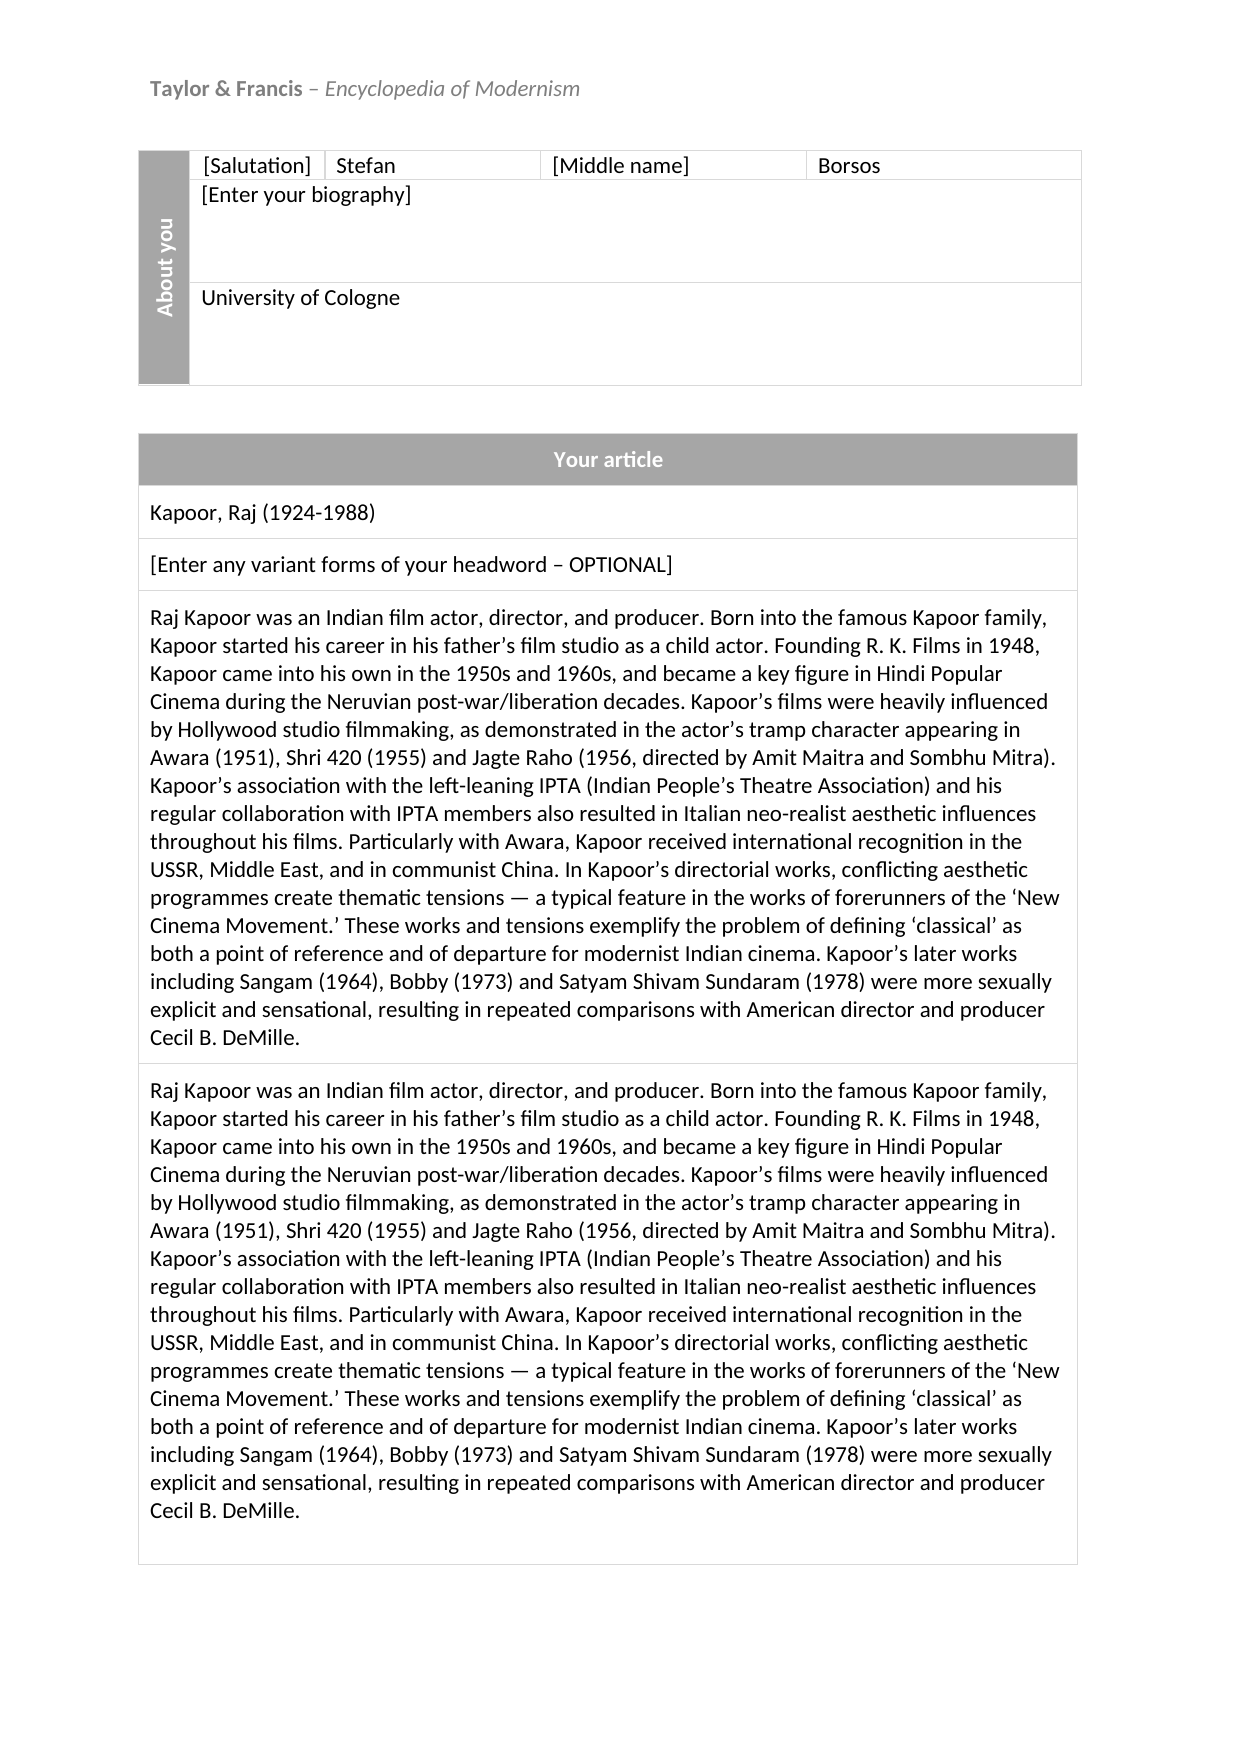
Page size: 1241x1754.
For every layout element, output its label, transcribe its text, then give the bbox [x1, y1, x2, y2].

table_header Your article [139, 434, 1077, 485]
table_header About you [139, 151, 189, 384]
